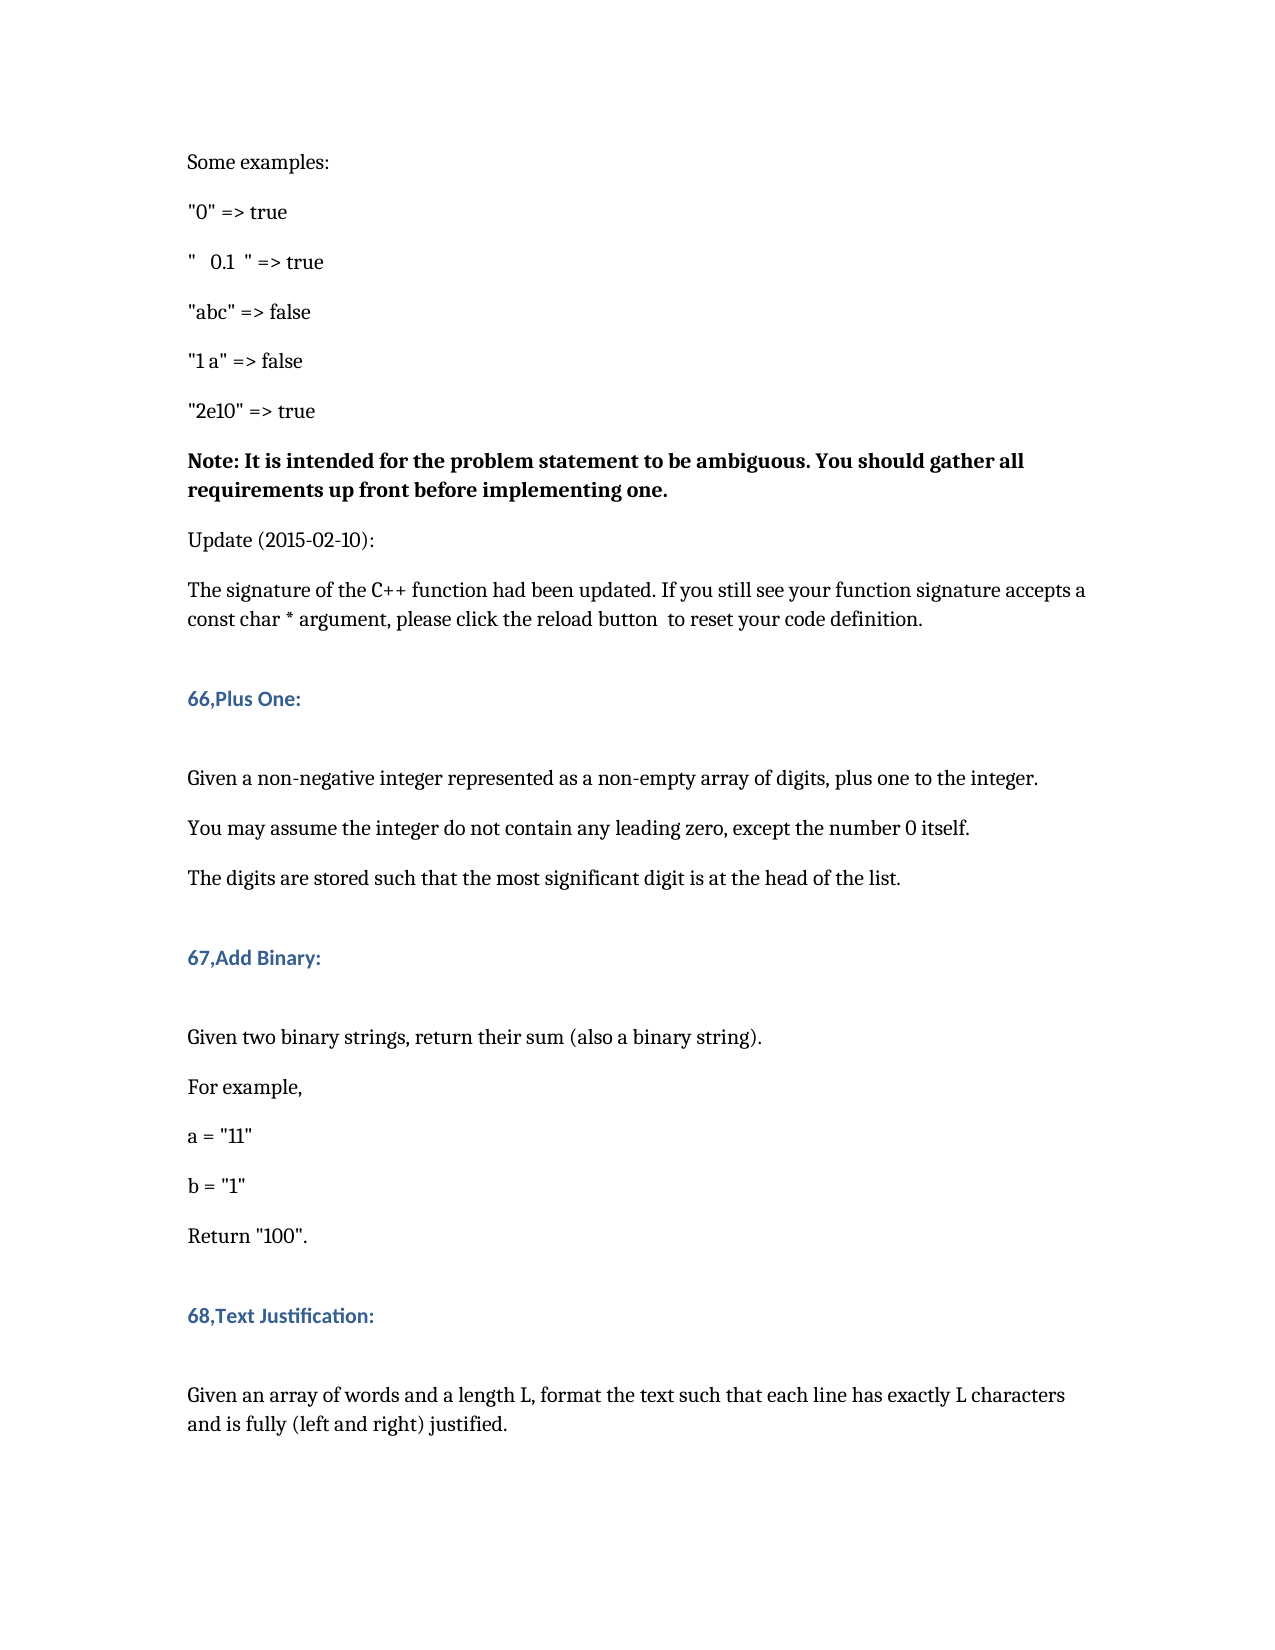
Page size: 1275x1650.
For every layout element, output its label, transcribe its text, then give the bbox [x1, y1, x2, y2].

text b = "1" [187, 1174, 1087, 1199]
text " 0.1 " => true [187, 249, 1087, 275]
text Given two binary strings, return their sum (also a binary string). [187, 1024, 1087, 1050]
text "1 a" => false [187, 349, 1087, 374]
text "2e10" => true [187, 399, 1087, 424]
text "abc" => false [187, 299, 1087, 324]
text Return "100". [187, 1224, 1087, 1249]
subtitle 68,Text Justification: [187, 1303, 1087, 1329]
text For example, [187, 1074, 1087, 1099]
text The digits are stored such that the most significant digit is at the head of the list. [187, 865, 1087, 890]
text Given an array of words and a length L, format the text such that each line has exactly L characters and is fully (left and right) justified. [187, 1383, 1087, 1437]
text You may assume the integer do not contain any leading zero, except the number 0 itself. [187, 815, 1087, 841]
text Note: It is intended for the problem statement to be ambiguous. You should gather all requirements up front before implementing one. [187, 449, 1087, 503]
text a = "11" [187, 1124, 1087, 1149]
text Some examples: [187, 150, 1087, 175]
text "0" => true [187, 200, 1087, 225]
subtitle 67,Add Binary: [187, 944, 1087, 971]
text Update (2015-02-10): [187, 527, 1087, 553]
text Given a non-negative integer represented as a non-empty array of digits, plus one to the integer. [187, 766, 1087, 791]
text The signature of the C++ function had been updated. If you still see your function signature accepts a const char * argument, please click the reload button to reset your code definition. [187, 577, 1087, 631]
subtitle 66,Plus One: [187, 685, 1087, 712]
